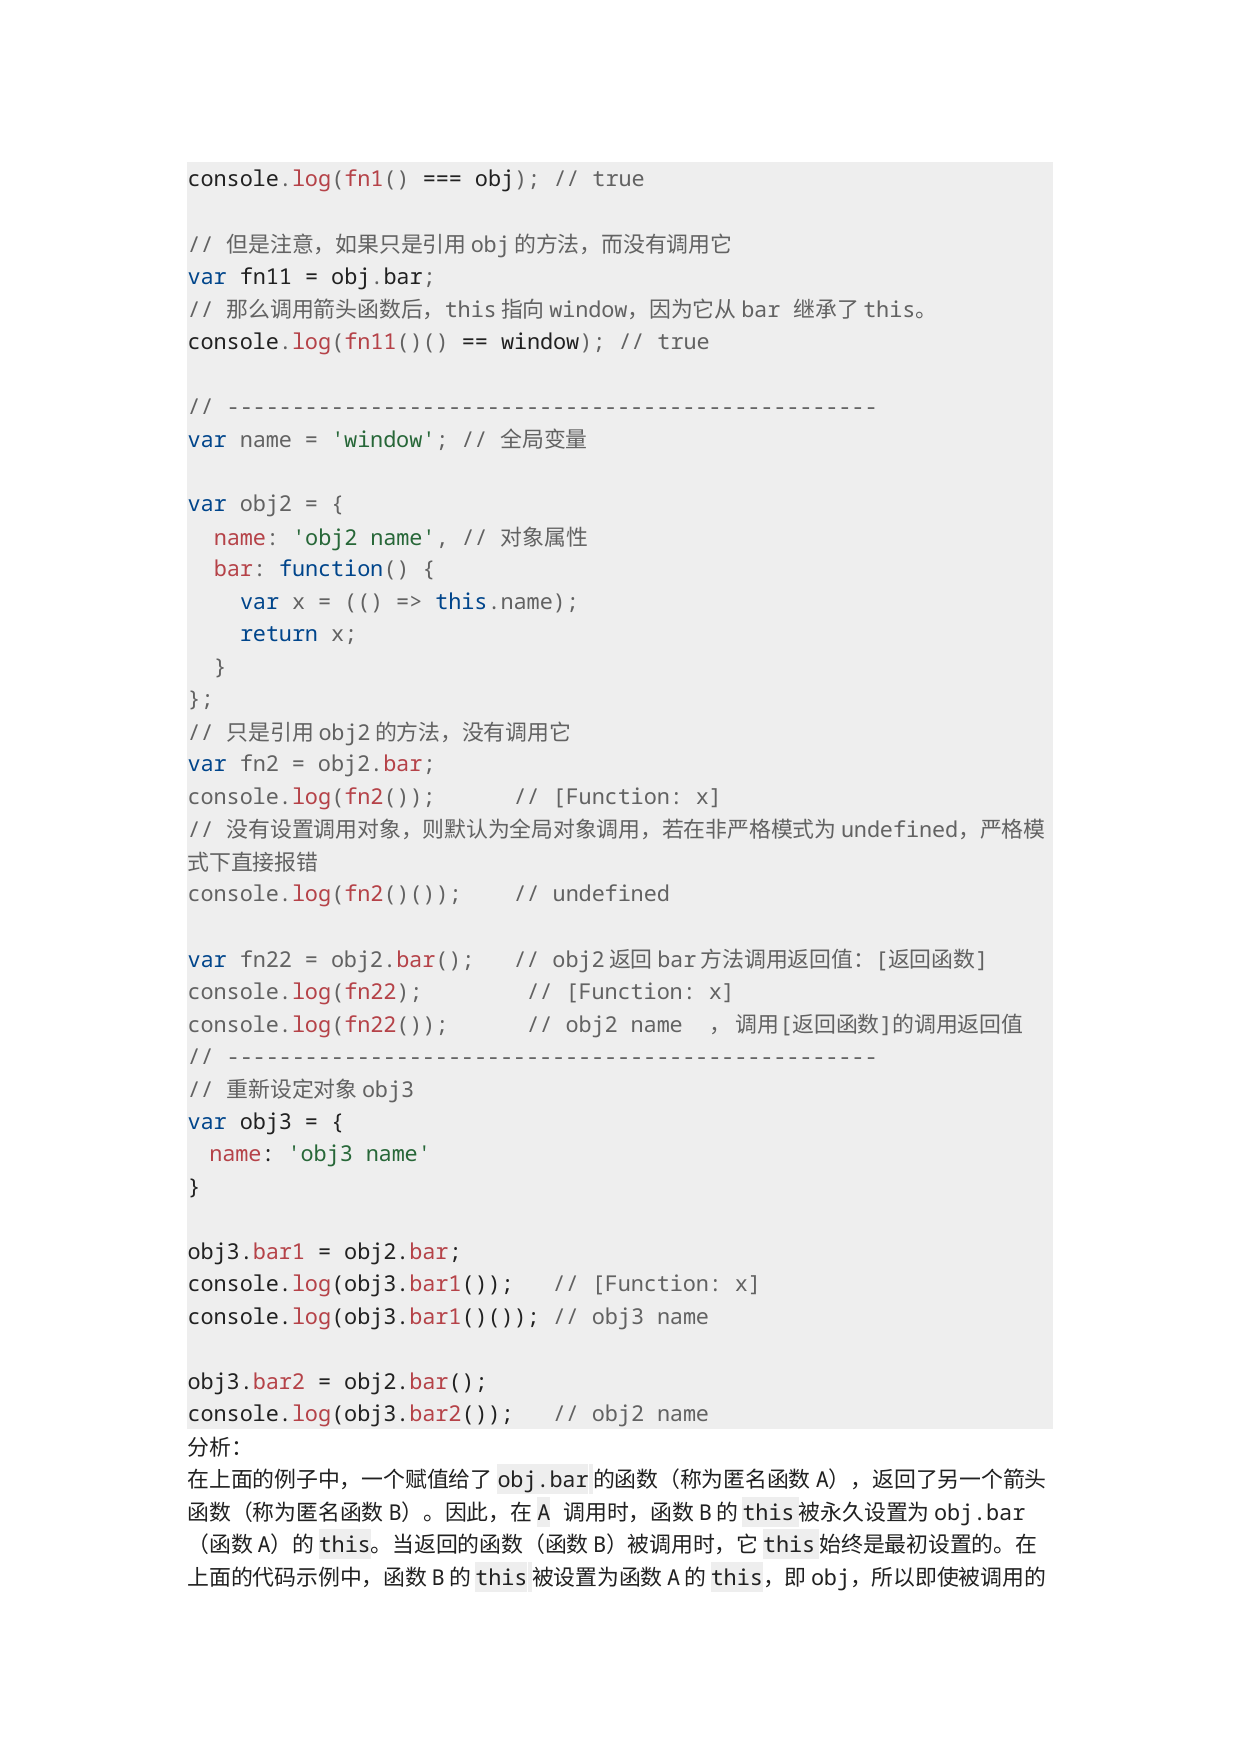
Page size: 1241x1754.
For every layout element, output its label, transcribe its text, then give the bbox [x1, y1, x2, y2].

text } [187, 649, 1053, 682]
text var obj3 = { [187, 1104, 1053, 1137]
text return x; [187, 617, 1053, 649]
text console.log(fn22()); // obj2 name ， 调用[返回函数]的调用返回值 [187, 1007, 1053, 1039]
text bar: function() { [187, 552, 1053, 584]
text console.log(obj3.bar1()()); // obj3 name [187, 1299, 1053, 1332]
text // 没有设置调用对象，则默认为全局对象调用，若在非严格模式为undefined，严格模式下直接报错 [187, 812, 1053, 877]
text 分析： [187, 1429, 1053, 1462]
text name: 'obj3 name' [187, 1137, 1053, 1169]
text // -------------------------------------------------- [187, 1039, 1053, 1072]
text console.log(fn1() === obj); // true [187, 162, 1053, 194]
text console.log(fn2()()); // undefined [187, 877, 1053, 909]
text var x = (() => this.name); [187, 584, 1053, 617]
text } [187, 1169, 1053, 1202]
text console.log(fn2()); // [Function: x] [187, 779, 1053, 812]
text var fn2 = obj2.bar; [187, 747, 1053, 779]
text console.log(fn22); // [Function: x] [187, 974, 1053, 1007]
text // 但是注意，如果只是引用obj的方法，而没有调用它 [187, 227, 1053, 259]
text // 只是引用obj2的方法，没有调用它 [187, 714, 1053, 747]
text }; [187, 682, 1053, 714]
text var obj2 = { [187, 487, 1053, 519]
text // 重新设定对象obj3 [187, 1072, 1053, 1104]
text console.log(obj3.bar2()); // obj2 name [187, 1397, 1053, 1429]
text obj3.bar1 = obj2.bar; [187, 1234, 1053, 1267]
text var fn11 = obj.bar; [187, 259, 1053, 292]
text obj3.bar2 = obj2.bar(); [187, 1364, 1053, 1397]
text // -------------------------------------------------- [187, 389, 1053, 422]
text var fn22 = obj2.bar(); // obj2返回bar方法调用返回值：[返回函数] [187, 942, 1053, 974]
text name: 'obj2 name', // 对象属性 [187, 519, 1053, 552]
text // 那么调用箭头函数后，this指向window，因为它从 bar 继承了this。 [187, 292, 1053, 324]
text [187, 1462, 1053, 1592]
text console.log(obj3.bar1()); // [Function: x] [187, 1267, 1053, 1299]
text var name = 'window'; // 全局变量 [187, 422, 1053, 454]
text console.log(fn11()() == window); // true [187, 324, 1053, 357]
